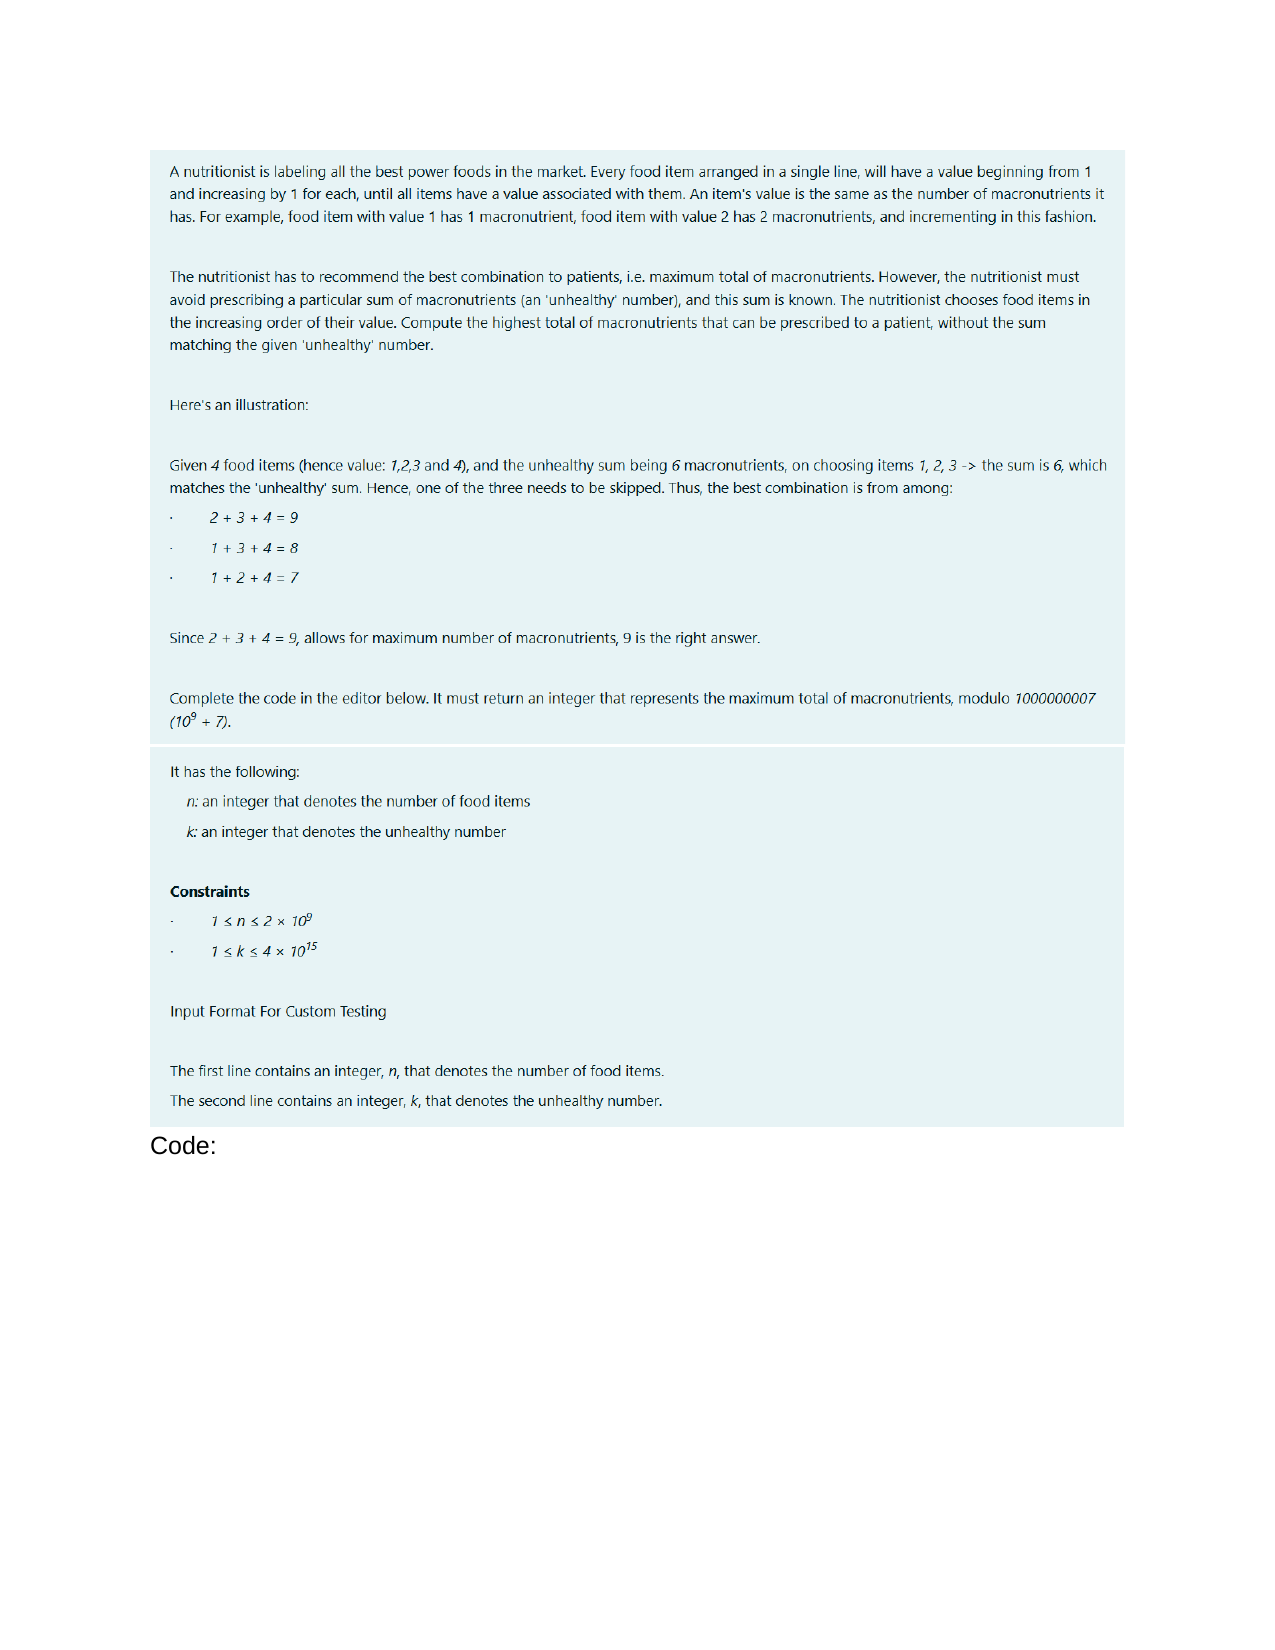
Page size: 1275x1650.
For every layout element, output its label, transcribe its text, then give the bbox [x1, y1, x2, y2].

text Code: [150, 1131, 1125, 1159]
picture [150, 747, 1125, 1127]
picture [150, 150, 1125, 744]
